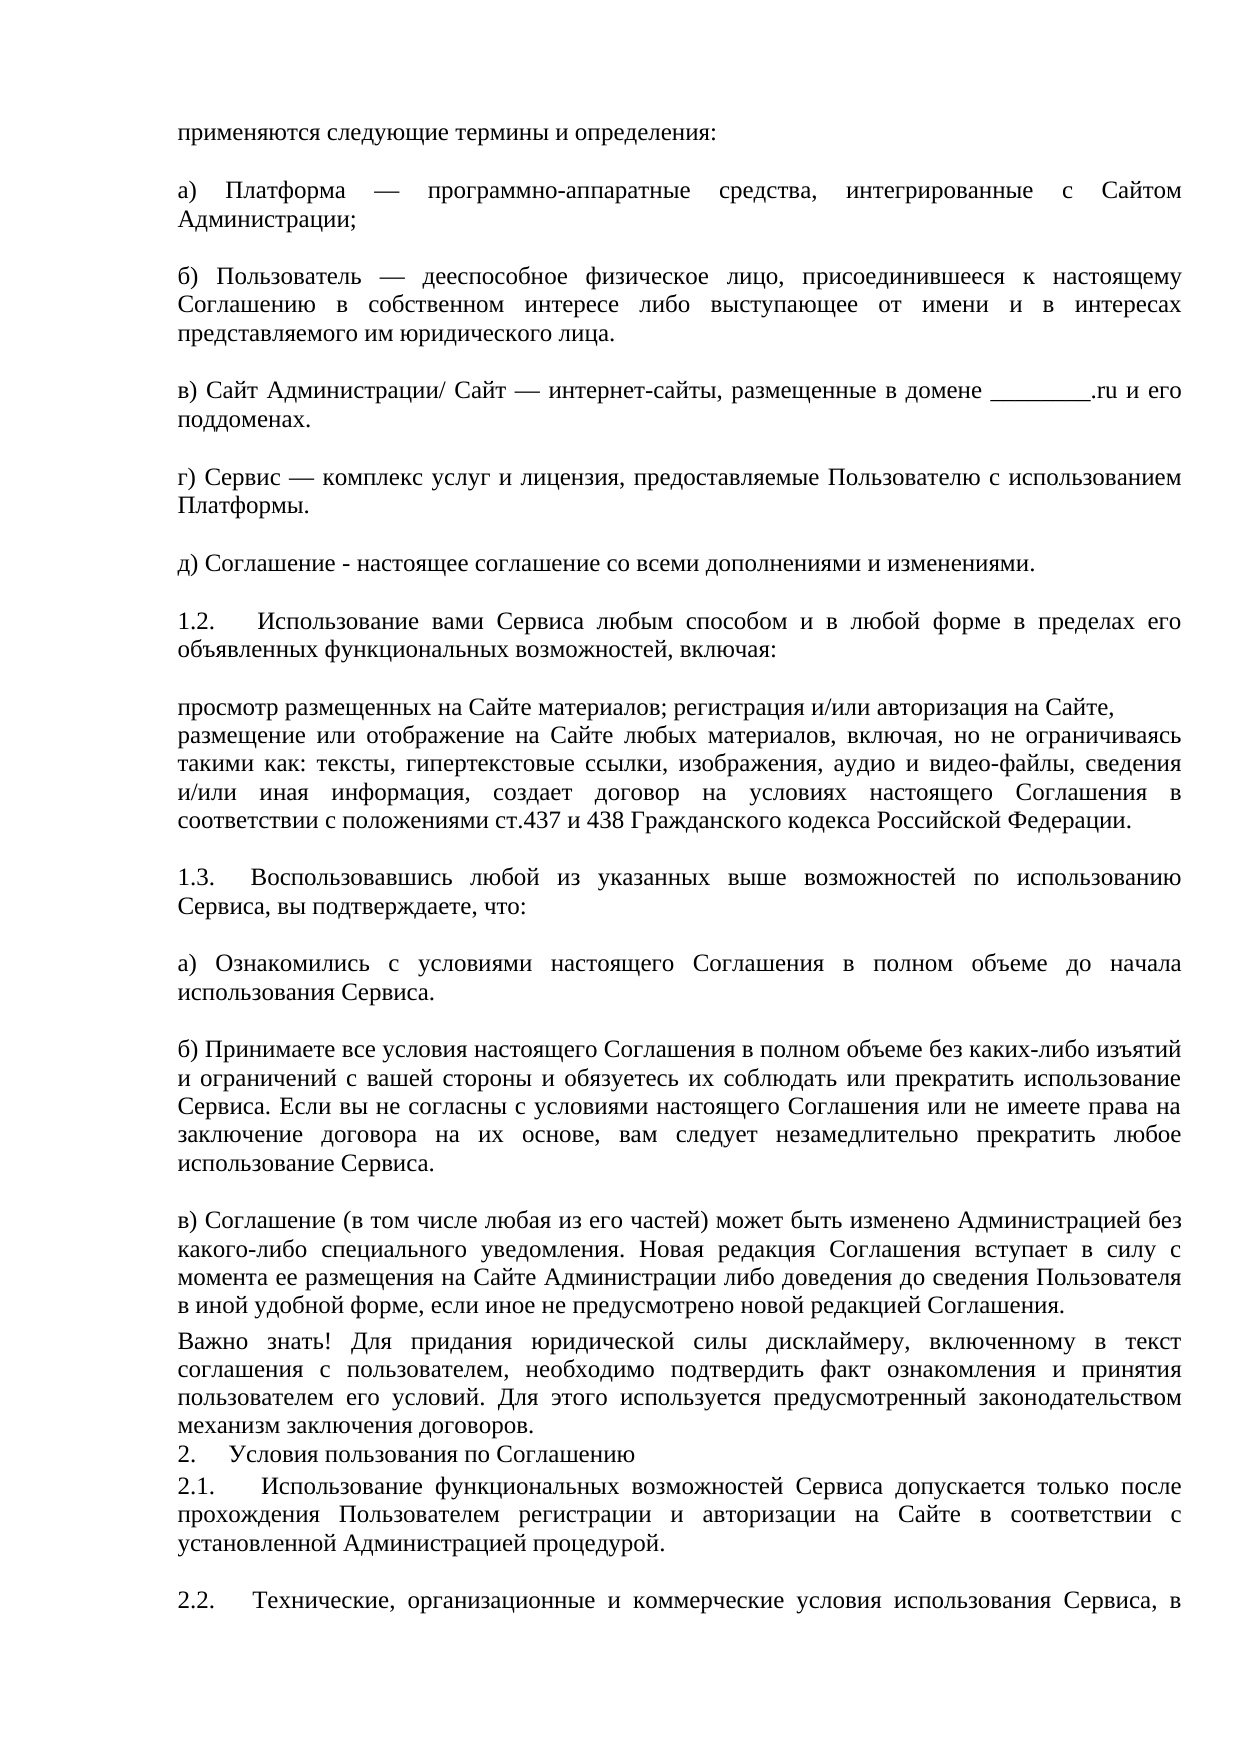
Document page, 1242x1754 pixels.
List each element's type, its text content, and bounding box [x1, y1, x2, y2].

text а) Платформа — программно-аппаратные средства, интегрированные с Сайтом Администрации; [177, 176, 1183, 232]
text д) Соглашение - настоящее соглашение со всеми дополнениями и изменениями. [177, 548, 1183, 577]
text б) Пользователь — дееспособное физическое лицо, присоединившееся к настоящему Соглашению в собственном интересе либо выступающее от имени и в интересах представляемого им юридического лица. [177, 262, 1183, 347]
text а) Ознакомились с условиями настоящего Соглашения в полном объеме до начала использования Сервиса. [177, 949, 1183, 1006]
text размещение или отображение на Сайте любых материалов, включая, но не ограничиваясь такими как: тексты, гипертекстовые ссылки, изображения, аудио и видео-файлы, сведения и/или иная информация, создает договор на условиях настоящего Соглашения в соответствии с положениями ст.437 и 438 Гражданского кодекса Российской Федерации. [177, 721, 1183, 833]
text просмотр размещенных на Сайте материалов; регистрация и/или авторизация на Сайте, [177, 693, 1183, 721]
list Условия пользования по Соглашению [177, 1439, 1183, 1468]
list Использование вами Сервиса любым способом и в любой форме в пределах его объявленных функциональных возможностей, включая: [177, 607, 1183, 663]
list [177, 1586, 1183, 1614]
list Воспользовавшись любой из указанных выше возможностей по использованию Сервиса, вы подтверждаете, что: [177, 863, 1183, 919]
text в) Сайт Администрации/ Сайт — интернет-сайты, размещенные в домене ________.ru и его поддоменах. [177, 376, 1183, 433]
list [177, 118, 1183, 146]
text г) Сервис — комплекс услуг и лицензия, предоставляемые Пользователю с использованием Платформы. [177, 462, 1183, 519]
text б) Принимаете все условия настоящего Соглашения в полном объеме без каких-либо изъятий и ограничений с вашей стороны и обязуетесь их соблюдать или прекратить использование Сервиса. Если вы не согласны с условиями настоящего Соглашения или не имеете права на заключение договора на их основе, вам следует незамедлительно прекратить любое использование Сервиса. [177, 1035, 1183, 1176]
text в) Соглашение (в том числе любая из его частей) может быть изменено Администрацией без какого-либо специального уведомления. Новая редакция Соглашения вступает в силу с момента ее размещения на Сайте Администрации либо доведения до сведения Пользователя в иной удобной форме, если иное не предусмотрено новой редакцией Соглашения. [177, 1206, 1183, 1319]
list Использование функциональных возможностей Сервиса допускается только после прохождения Пользователем регистрации и авторизации на Сайте в соответствии с установленной Администрацией процедурой. [177, 1472, 1183, 1556]
text Важно знать! Для придания юридической силы дисклаймеру, включенному в текст соглашения с пользователем, необходимо подтвердить факт ознакомления и принятия пользователем его условий. Для этого используется предусмотренный законодательством механизм заключения договоров. [177, 1327, 1183, 1439]
